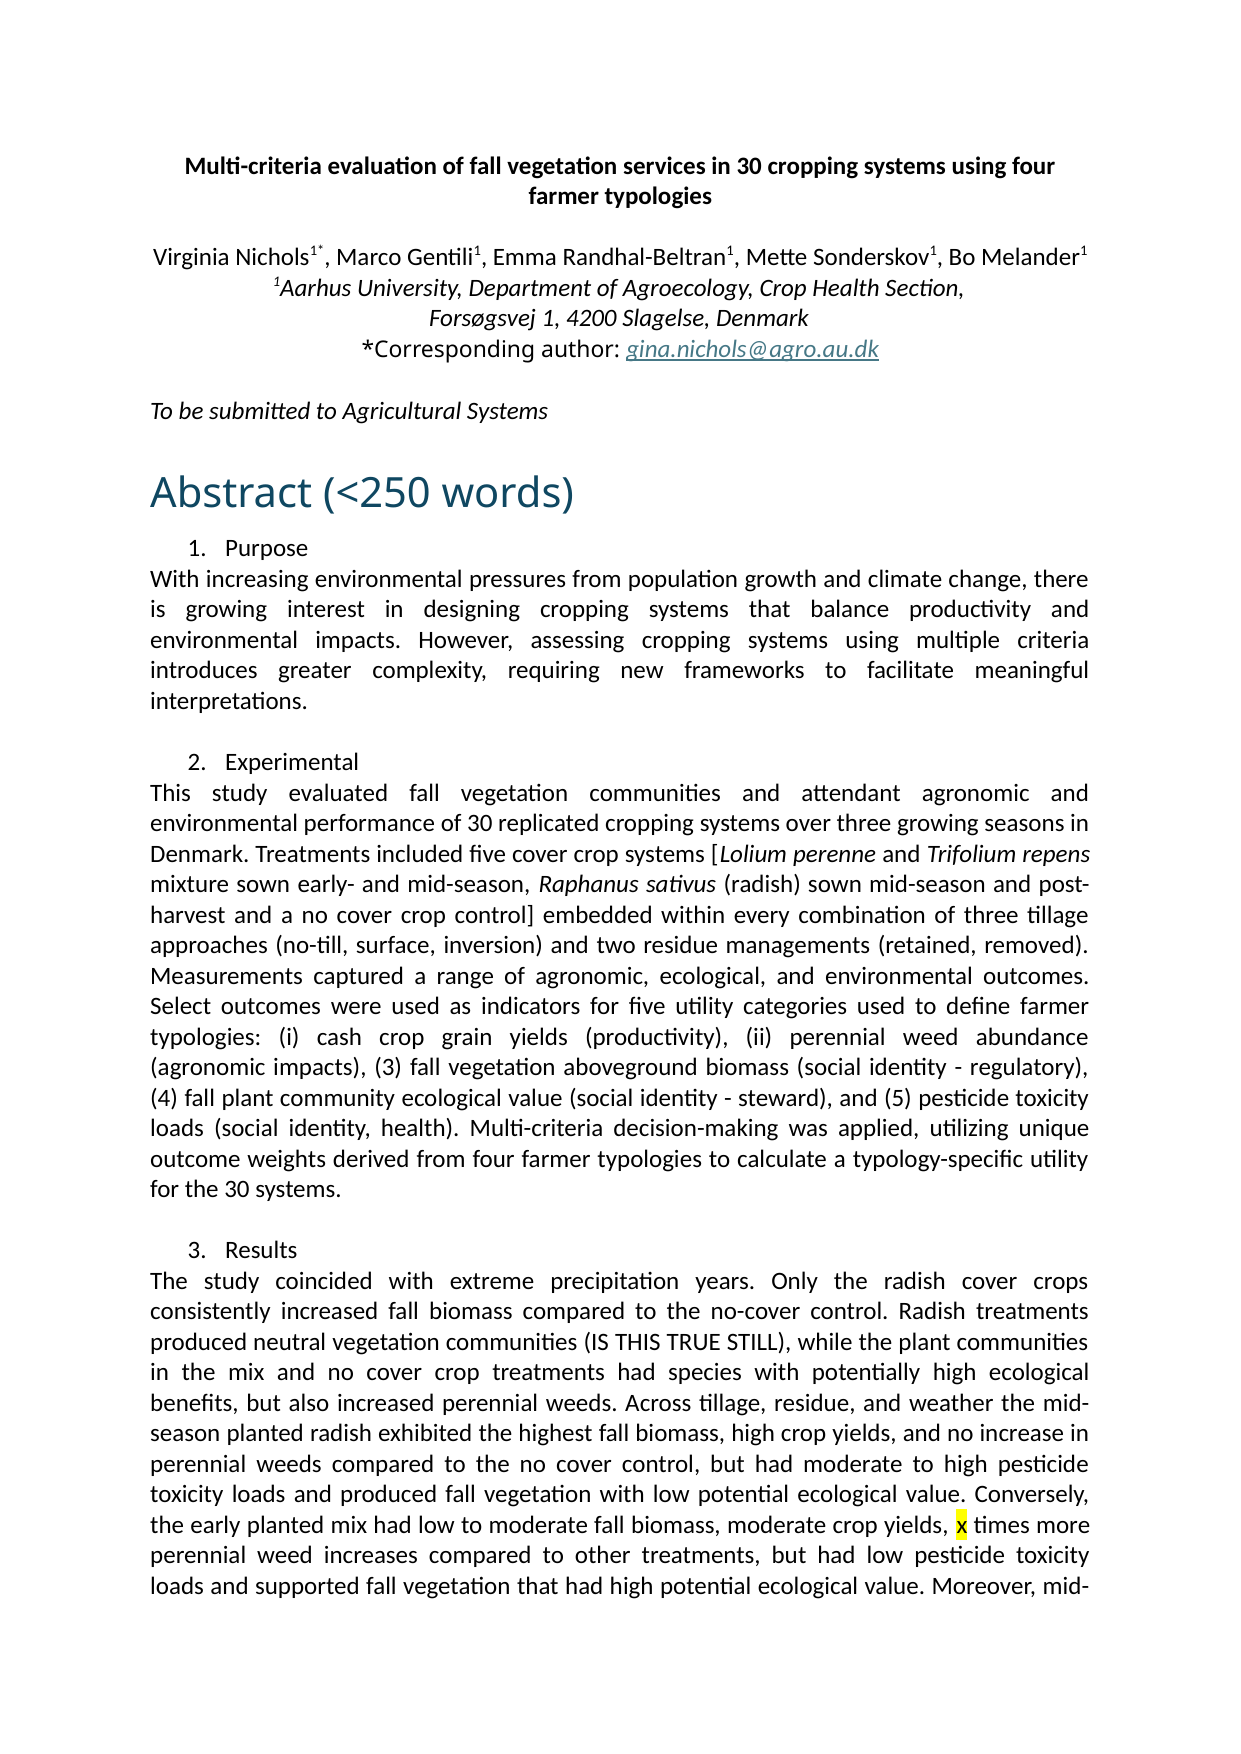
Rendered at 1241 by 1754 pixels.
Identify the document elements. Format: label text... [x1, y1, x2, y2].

text With increasing environmental pressures from population growth and climate change, there is growing interest in designing cropping systems that balance productivity and environmental impacts. However, assessing cropping systems using multiple criteria introduces greater complexity, requiring new frameworks to facilitate meaningful interpretations. [150, 563, 1090, 716]
text Forsøgsvej 1, 4200 Slagelse, Denmark [150, 303, 1090, 333]
text *Corresponding author: gina.nichols@agro.au.dk [150, 333, 1090, 364]
text 1Aarhus University, Department of Agroecology, Crop Health Section, [150, 272, 1090, 303]
list Results [187, 1234, 1090, 1265]
subtitle Abstract (<250 words) [150, 463, 1090, 520]
text To be submitted to Agricultural Systems [150, 395, 1090, 425]
text Virginia Nichols1*, Marco Gentili1, Emma Randhal-Beltran1, Mette Sonderskov1, Bo Melander1 [150, 242, 1090, 272]
text Multi-criteria evaluation of fall vegetation services in 30 cropping systems using four farmer typologies [150, 150, 1090, 211]
list Experimental [187, 746, 1090, 777]
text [150, 1265, 1090, 1601]
list Purpose [187, 532, 1090, 563]
text This study evaluated fall vegetation communities and attendant agronomic and environmental performance of 30 replicated cropping systems over three growing seasons in Denmark. Treatments included five cover crop systems [Lolium perenne and Trifolium repens mixture sown early- and mid-season, Raphanus sativus (radish) sown mid-season and post-harvest and a no cover crop control] embedded within every combination of three tillage approaches (no-till, surface, inversion) and two residue managements (retained, removed). Measurements captured a range of agronomic, ecological, and environmental outcomes. Select outcomes were used as indicators for five utility categories used to define farmer typologies: (i) cash crop grain yields (productivity), (ii) perennial weed abundance (agronomic impacts), (3) fall vegetation aboveground biomass (social identity - regulatory), (4) fall plant community ecological value (social identity - steward), and (5) pesticide toxicity loads (social identity, health). Multi-criteria decision-making was applied, utilizing unique outcome weights derived from four farmer typologies to calculate a typology-specific utility for the 30 systems. [150, 777, 1090, 1204]
